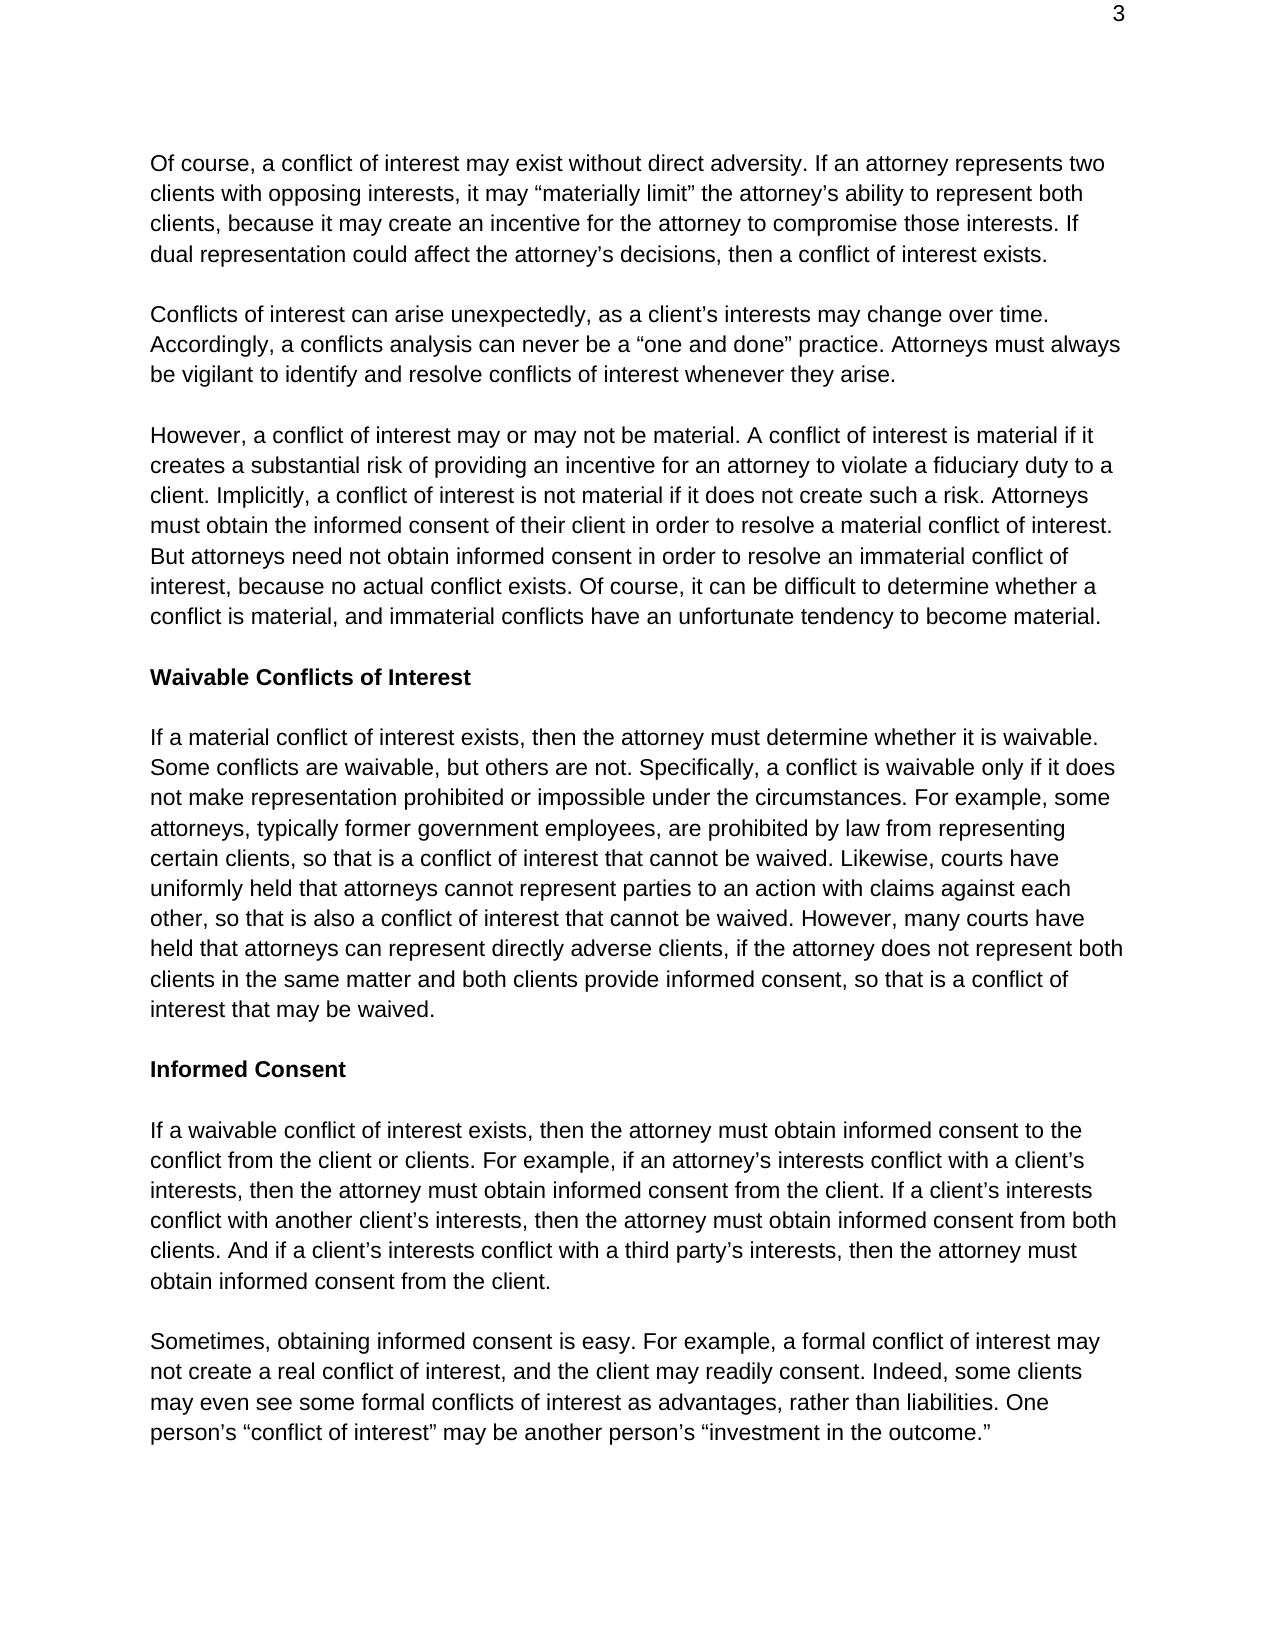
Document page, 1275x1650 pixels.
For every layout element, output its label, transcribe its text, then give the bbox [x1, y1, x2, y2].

text Sometimes, obtaining informed consent is easy. For example, a formal conflict of interest may not create a real conflict of interest, and the client may readily consent. Indeed, some clients may even see some formal conflicts of interest as advantages, rather than liabilities. One person’s “conflict of interest” may be another person’s “investment in the outcome.” [150, 1328, 1125, 1445]
text Informed Consent [150, 1056, 1125, 1083]
text Waivable Conflicts of Interest [150, 663, 1125, 690]
text If a waivable conflict of interest exists, then the attorney must obtain informed consent to the conflict from the client or clients. For example, if an attorney’s interests conflict with a client’s interests, then the attorney must obtain informed consent from the client. If a client’s interests conflict with another client’s interests, then the attorney must obtain informed consent from both clients. And if a client’s interests conflict with a third party’s interests, then the attorney must obtain informed consent from the client. [150, 1117, 1125, 1294]
text However, a conflict of interest may or may not be material. A conflict of interest is material if it creates a substantial risk of providing an incentive for an attorney to violate a fiduciary duty to a client. Implicitly, a conflict of interest is not material if it does not create such a risk. Attorneys must obtain the informed consent of their client in order to resolve a material conflict of interest. But attorneys need not obtain informed consent in order to resolve an immaterial conflict of interest, because no actual conflict exists. Of course, it can be difficult to determine whether a conflict is material, and immaterial conflicts have an unfortunate tendency to become material. [150, 422, 1125, 629]
text Conflicts of interest can arise unexpectedly, as a client’s interests may change over time. Accordingly, a conflicts analysis can never be a “one and done” practice. Attorneys must always be vigilant to identify and resolve conflicts of interest whenever they arise. [150, 301, 1125, 388]
text Of course, a conflict of interest may exist without direct adversity. If an attorney represents two clients with opposing interests, it may “materially limit” the attorney’s ability to represent both clients, because it may create an incentive for the attorney to compromise those interests. If dual representation could affect the attorney’s decisions, then a conflict of interest exists. [150, 150, 1125, 267]
text If a material conflict of interest exists, then the attorney must determine whether it is waivable. Some conflicts are waivable, but others are not. Specifically, a conflict is waivable only if it does not make representation prohibited or impossible under the circumstances. For example, some attorneys, typically former government employees, are prohibited by law from representing certain clients, so that is a conflict of interest that cannot be waived. Likewise, courts have uniformly held that attorneys cannot represent parties to an action with claims against each other, so that is also a conflict of interest that cannot be waived. However, many courts have held that attorneys can represent directly adverse clients, if the attorney does not represent both clients in the same matter and both clients provide informed consent, so that is a conflict of interest that may be waived. [150, 724, 1125, 1022]
